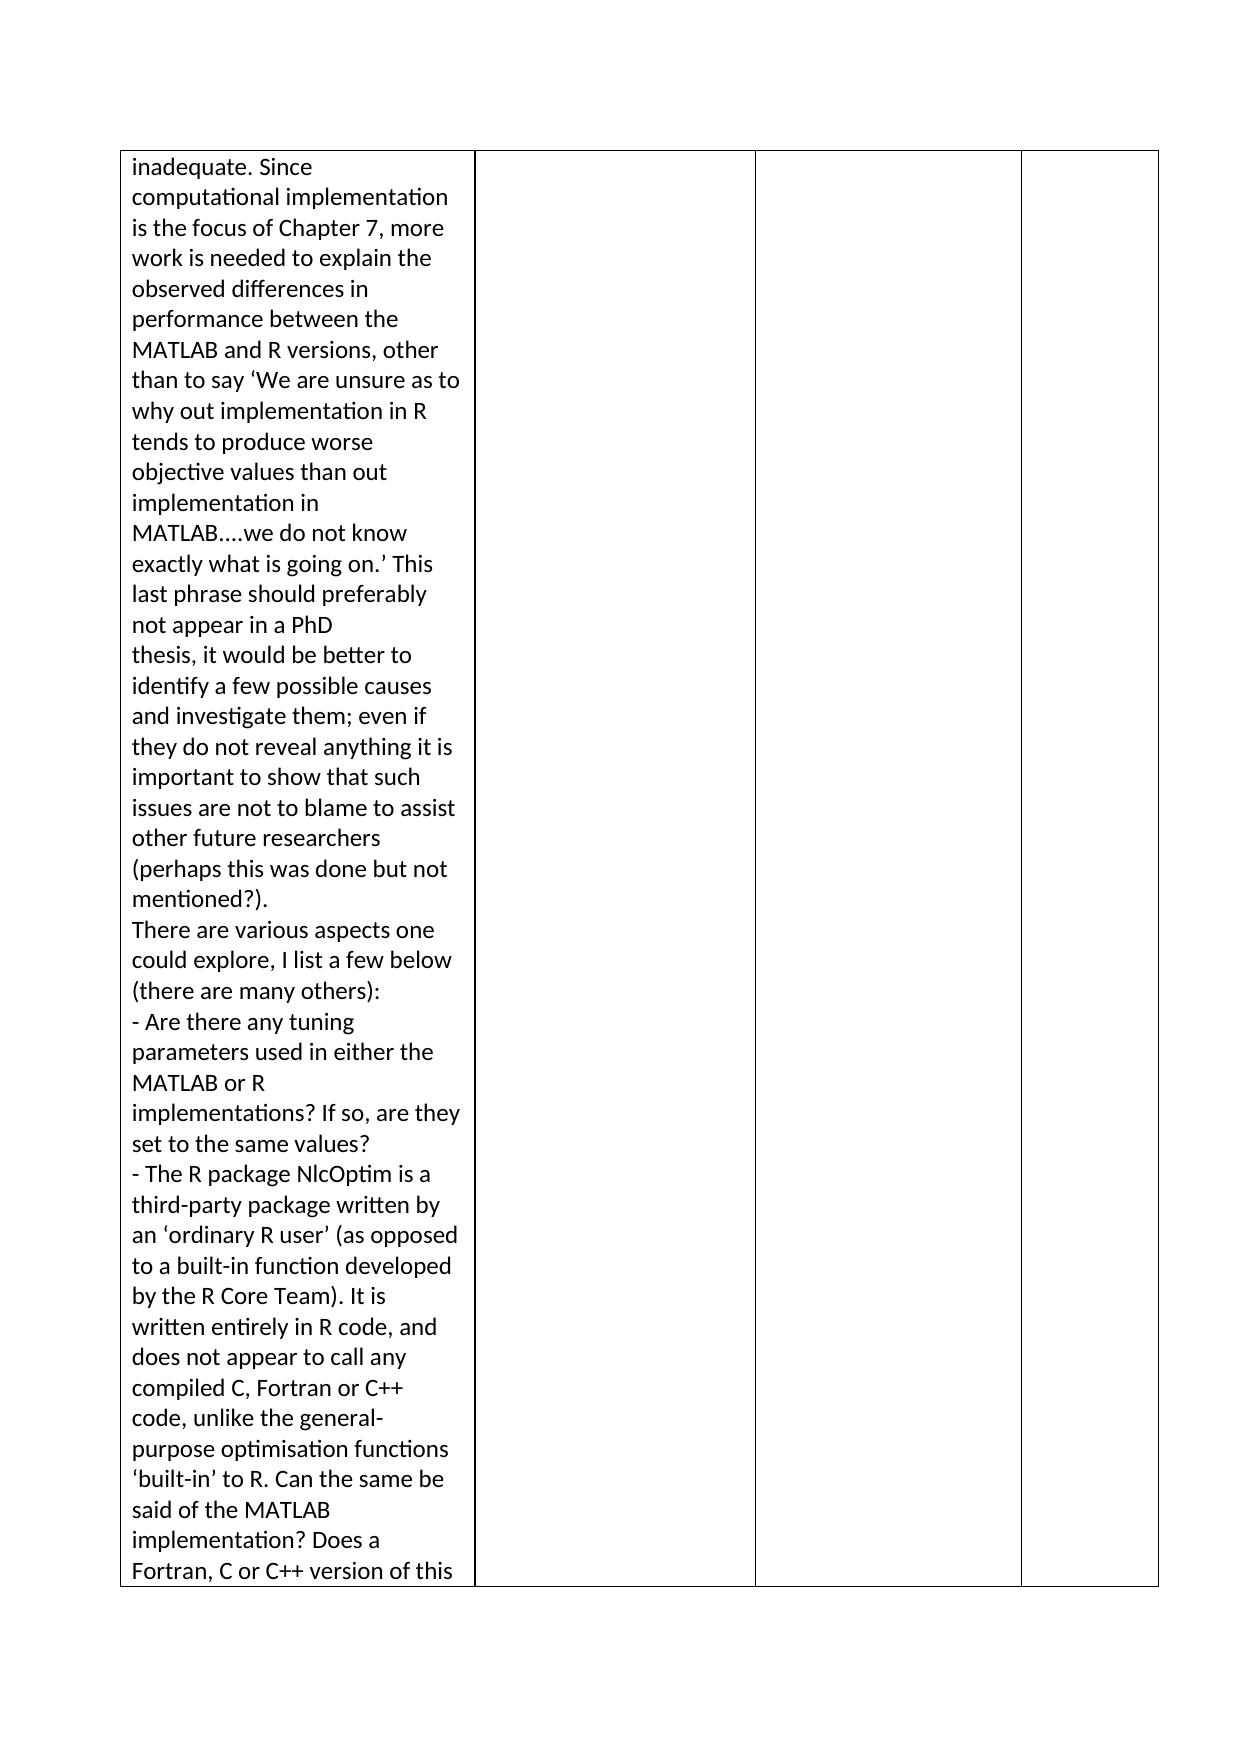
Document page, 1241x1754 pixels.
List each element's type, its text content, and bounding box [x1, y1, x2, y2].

table_cell [1022, 151, 1158, 1586]
table_cell [476, 151, 755, 1586]
table_cell [756, 151, 1021, 1586]
